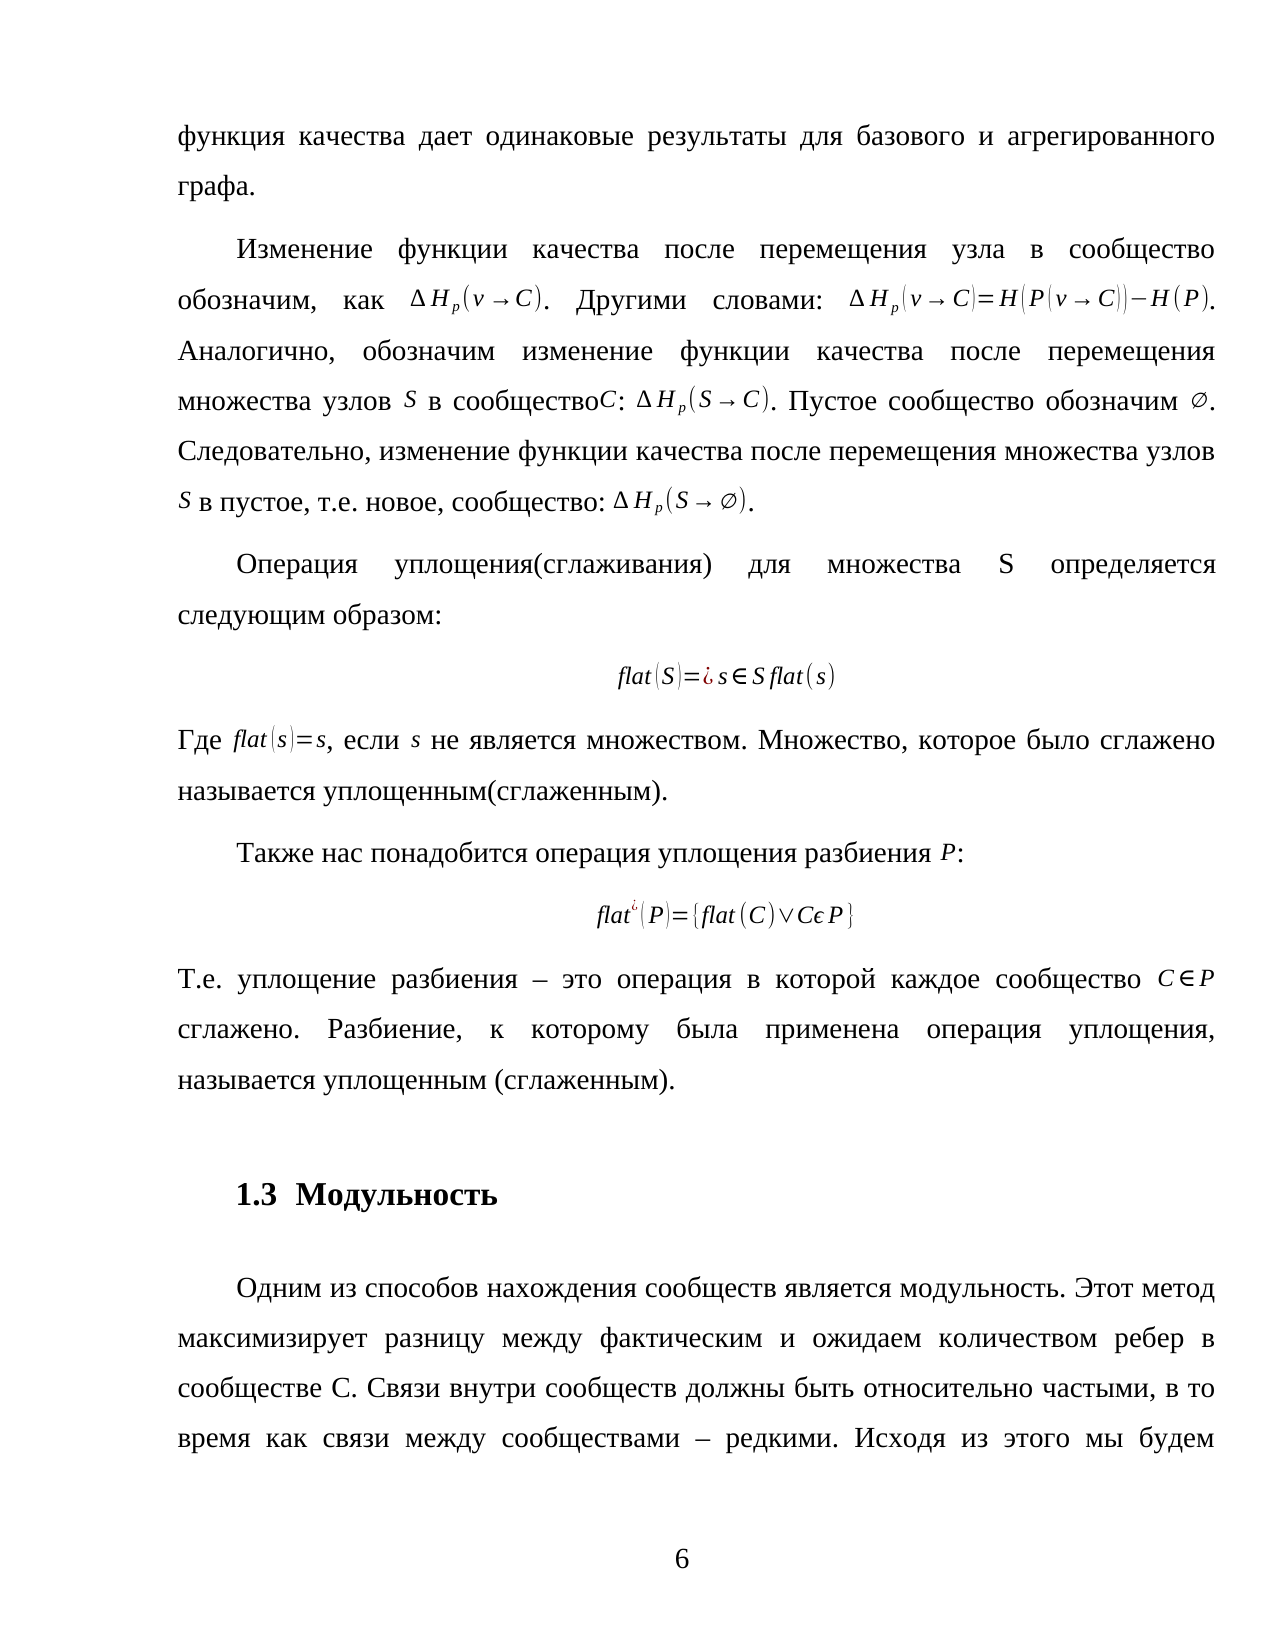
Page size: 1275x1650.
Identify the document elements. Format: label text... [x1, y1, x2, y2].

text Операция уплощения(сглаживания) для множества S определяется следующим образом: [177, 547, 1216, 630]
text Т.е. уплощение разбиения – это операция в которой каждое сообщество сглажено. Разбиение, к которому была применена операция уплощения, называется уплощенным (сглаженным). [177, 961, 1216, 1095]
subtitle Модульность [235, 1175, 1216, 1213]
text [177, 1270, 1216, 1454]
text Также нас понадобится операция уплощения разбиения : [177, 836, 1216, 869]
text Изменение функции качества после перемещения узла в сообщество обозначим, как . Другими словами: . Аналогично, обозначим изменение функции качества после перемещения множества узлов в сообщество: . Пустое сообщество обозначим . Следовательно, изменение функции качества после перемещения множества узлов в пустое, т.е. новое, сообщество: . [177, 231, 1216, 517]
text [177, 118, 1216, 202]
text Где , если не является множеством. Множество, которое было сглажено называется уплощенным(сглаженным). [177, 722, 1216, 806]
